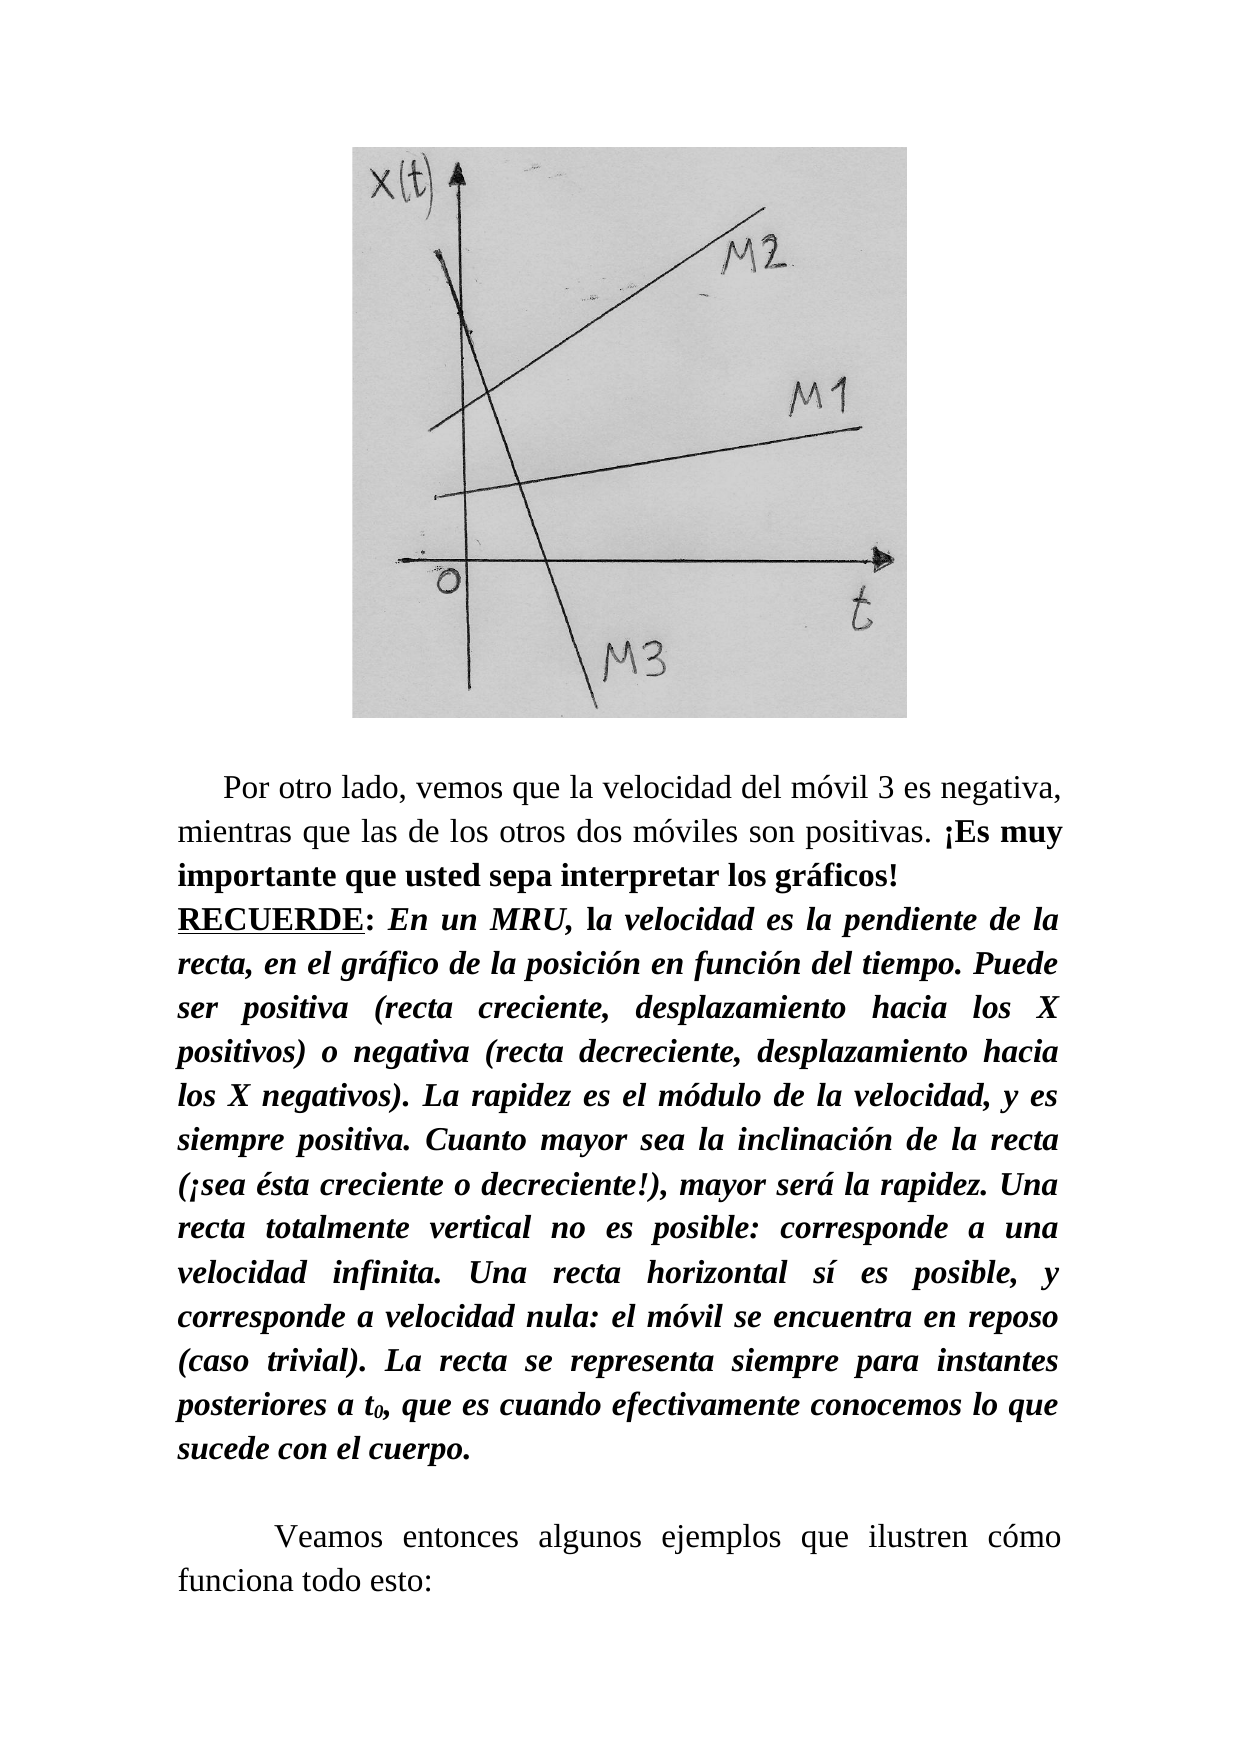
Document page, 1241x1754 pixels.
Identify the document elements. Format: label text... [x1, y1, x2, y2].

text Por otro lado, vemos que la velocidad del móvil 3 es negativa, mientras que las de los otros dos móviles son positivas. ¡Es muy importante que usted sepa interpretar los gráficos! [177, 767, 1063, 894]
text RECUERDE: En un MRU, la velocidad es la pendiente de la recta, en el gráfico de la posición en función del tiempo. Puede ser positiva (recta creciente, desplazamiento hacia los X positivos) o negativa (recta decreciente, desplazamiento hacia los X negativos). La rapidez es el módulo de la velocidad, y es siempre positiva. Cuanto mayor sea la inclinación de la recta (¡sea ésta creciente o decreciente!), mayor será la rapidez. Una recta totalmente vertical no es posible: corresponde a una velocidad infinita. Una recta horizontal sí es posible, y corresponde a velocidad nula: el móvil se encuentra en reposo (caso trivial). La recta se representa siempre para instantes posteriores a t0, que es cuando efectivamente conocemos lo que sucede con el cuerpo. [177, 899, 1063, 1466]
text Veamos entonces algunos ejemplos que ilustren cómo funciona todo esto: [177, 1516, 1063, 1599]
picture [352, 147, 907, 718]
